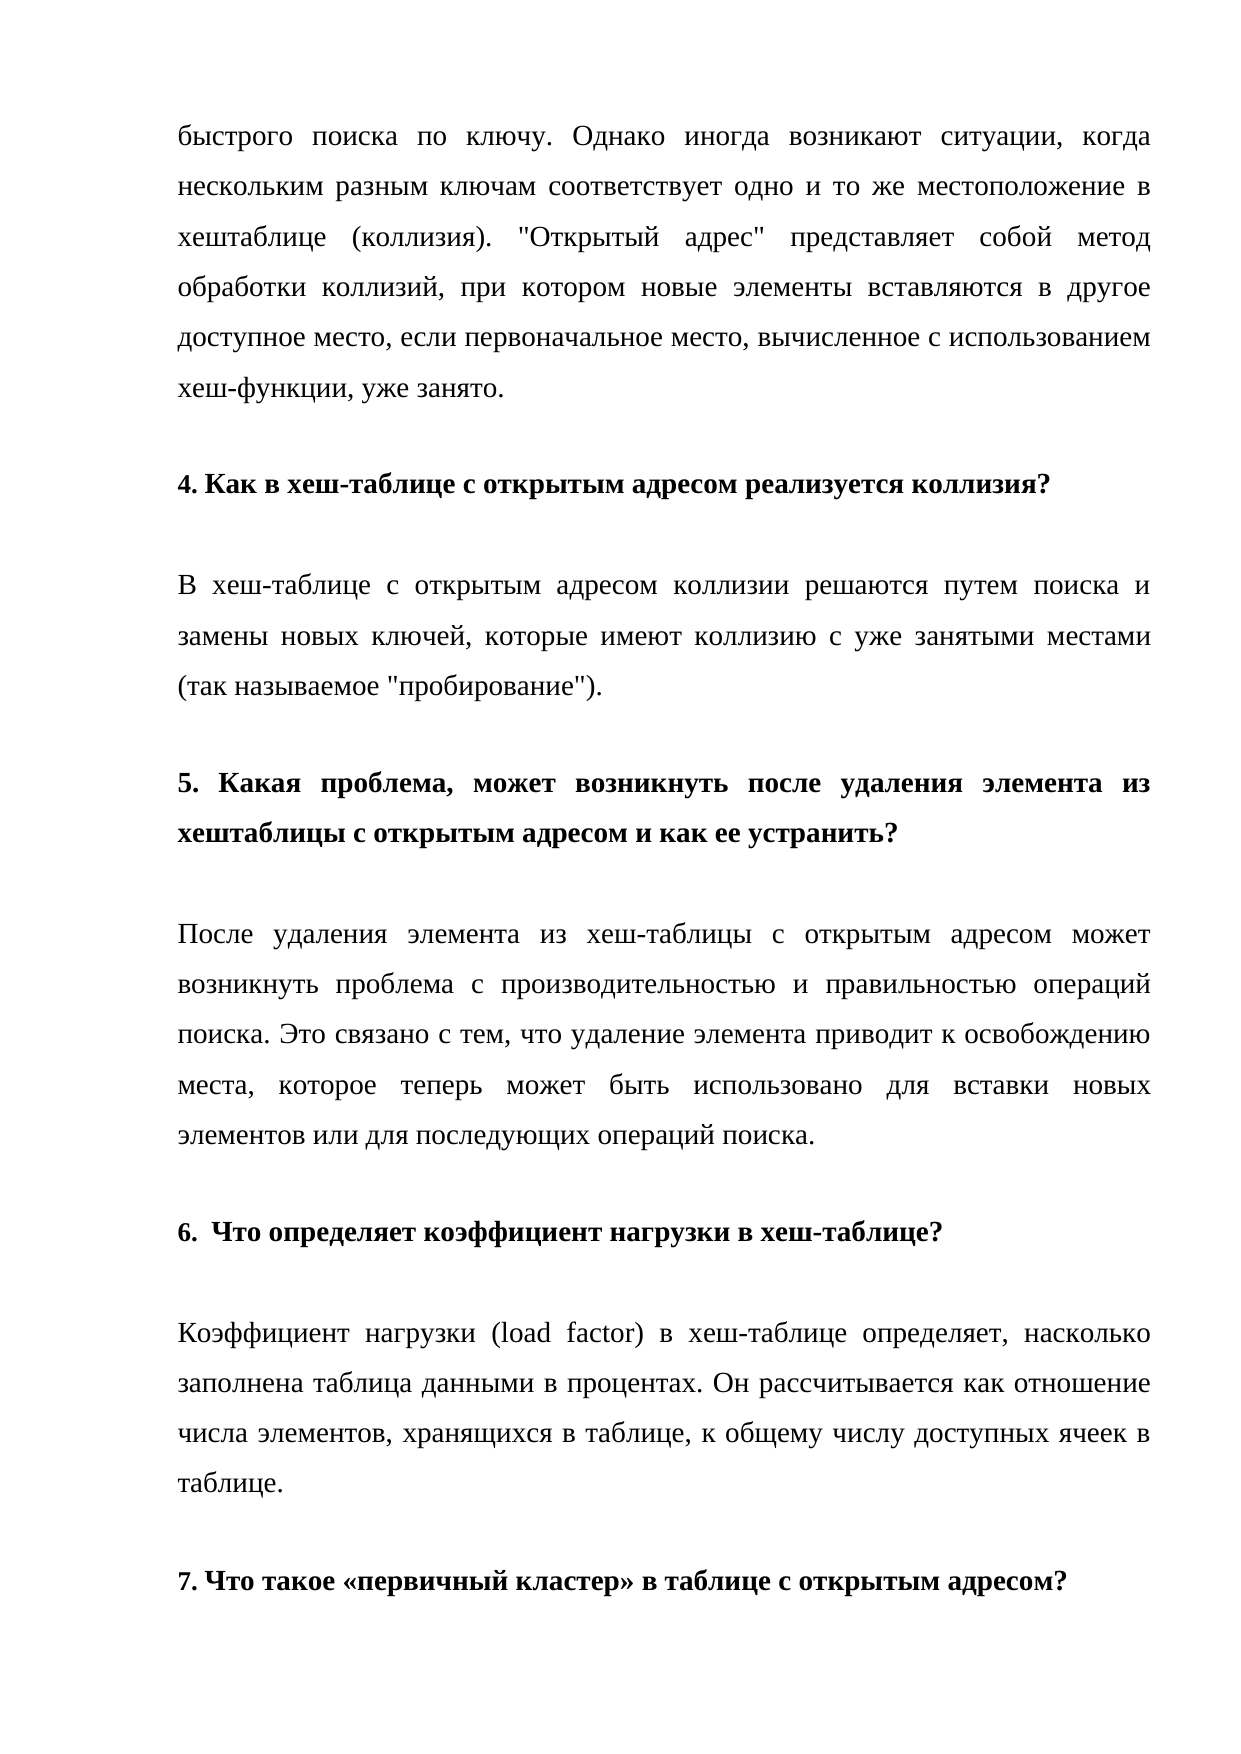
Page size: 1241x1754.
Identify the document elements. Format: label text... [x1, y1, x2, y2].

text В хеш-таблице с открытым адресом коллизии решаются путем поиска и замены новых ключей, которые имеют коллизию с уже занятыми местами (так называемое "пробирование"). [177, 567, 1152, 701]
text 5. Какая проблема, может возникнуть после удаления элемента из хештаблицы с открытым адресом и как ее устранить? [177, 765, 1152, 849]
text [177, 118, 1152, 403]
text После удаления элемента из хеш-таблицы с открытым адресом может возникнуть проблема с производительностью и правильностью операций поиска. Это связано с тем, что удаление элемента приводит к освобождению места, которое теперь может быть использовано для вставки новых элементов или для последующих операций поиска. [177, 916, 1152, 1151]
text 7. Что такое «первичный кластер» в таблице с открытым адресом? [118, 1563, 1152, 1596]
text Коэффициент нагрузки (load factor) в хеш-таблице определяет, насколько заполнена таблица данными в процентах. Он рассчитывается как отношение числа элементов, хранящихся в таблице, к общему числу доступных ячеек в таблице. [177, 1315, 1152, 1499]
text 4. Как в хеш-таблице с открытым адресом реализуется коллизия? [177, 467, 1152, 500]
text 6. Что определяет коэффициент нагрузки в хеш-таблице? [177, 1214, 1152, 1248]
